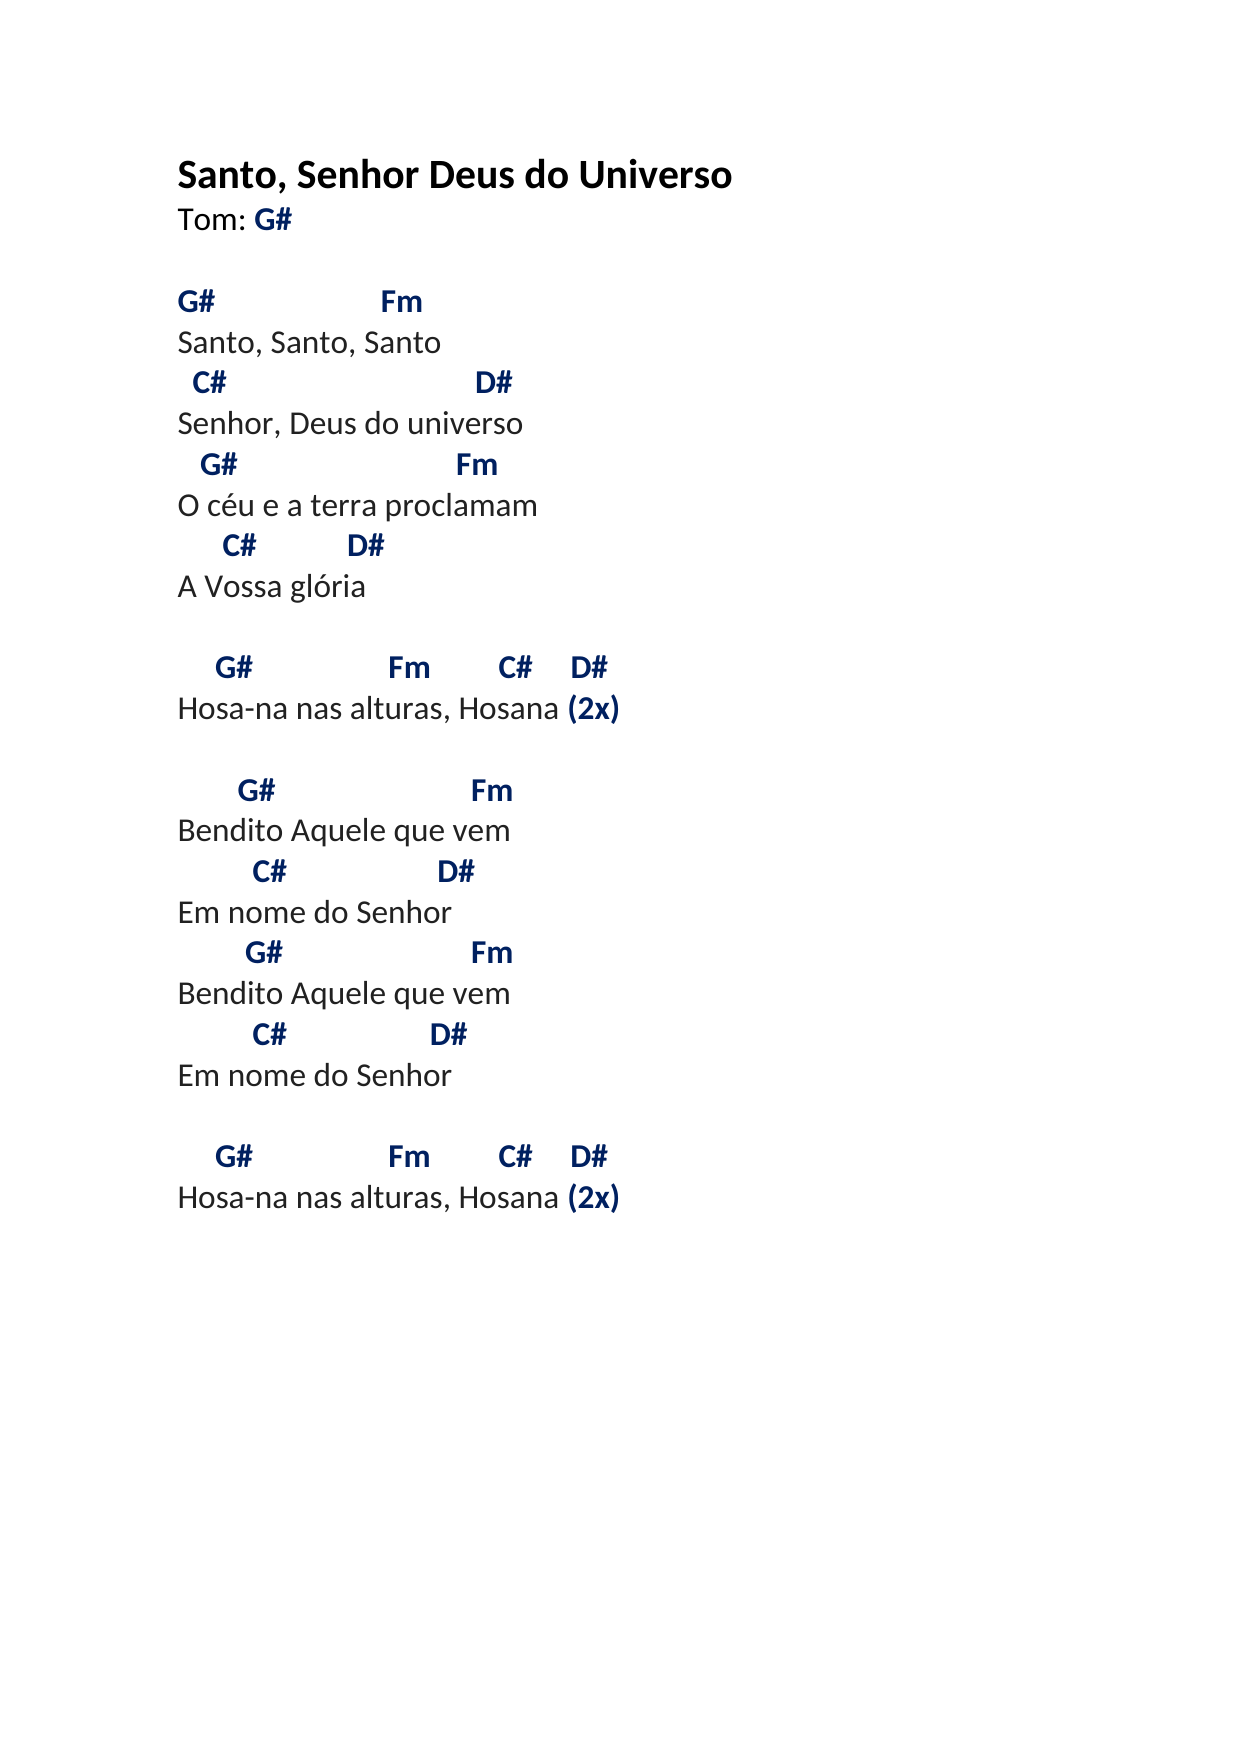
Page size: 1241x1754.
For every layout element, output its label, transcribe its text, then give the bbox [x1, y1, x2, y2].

text G# Fm C# D# [177, 646, 1063, 687]
text Hosa-na nas alturas, Hosana (2x) [177, 687, 1063, 728]
text C# D# [177, 524, 1063, 565]
text Em nome do Senhor [177, 1054, 1063, 1094]
text A Vossa glória [177, 565, 1063, 606]
text O céu e a terra proclamam [177, 483, 1063, 524]
text Em nome do Senhor [177, 891, 1063, 932]
text C# D# [177, 361, 1063, 402]
text G# Fm C# D# [177, 1135, 1063, 1176]
text C# D# [177, 850, 1063, 891]
text Tom: G# [177, 198, 1063, 239]
text G# Fm [177, 932, 1063, 972]
text Senhor, Deus do universo [177, 402, 1063, 443]
text G# Fm [177, 280, 1063, 321]
text G# Fm [177, 443, 1063, 483]
text Bendito Aquele que vem [177, 972, 1063, 1013]
text Bendito Aquele que vem [177, 809, 1063, 850]
text Santo, Santo, Santo [177, 321, 1063, 361]
text Hosa-na nas alturas, Hosana (2x) [177, 1176, 1063, 1217]
text Santo, Senhor Deus do Universo [177, 148, 1063, 198]
text G# Fm [177, 769, 1063, 809]
text C# D# [177, 1013, 1063, 1054]
